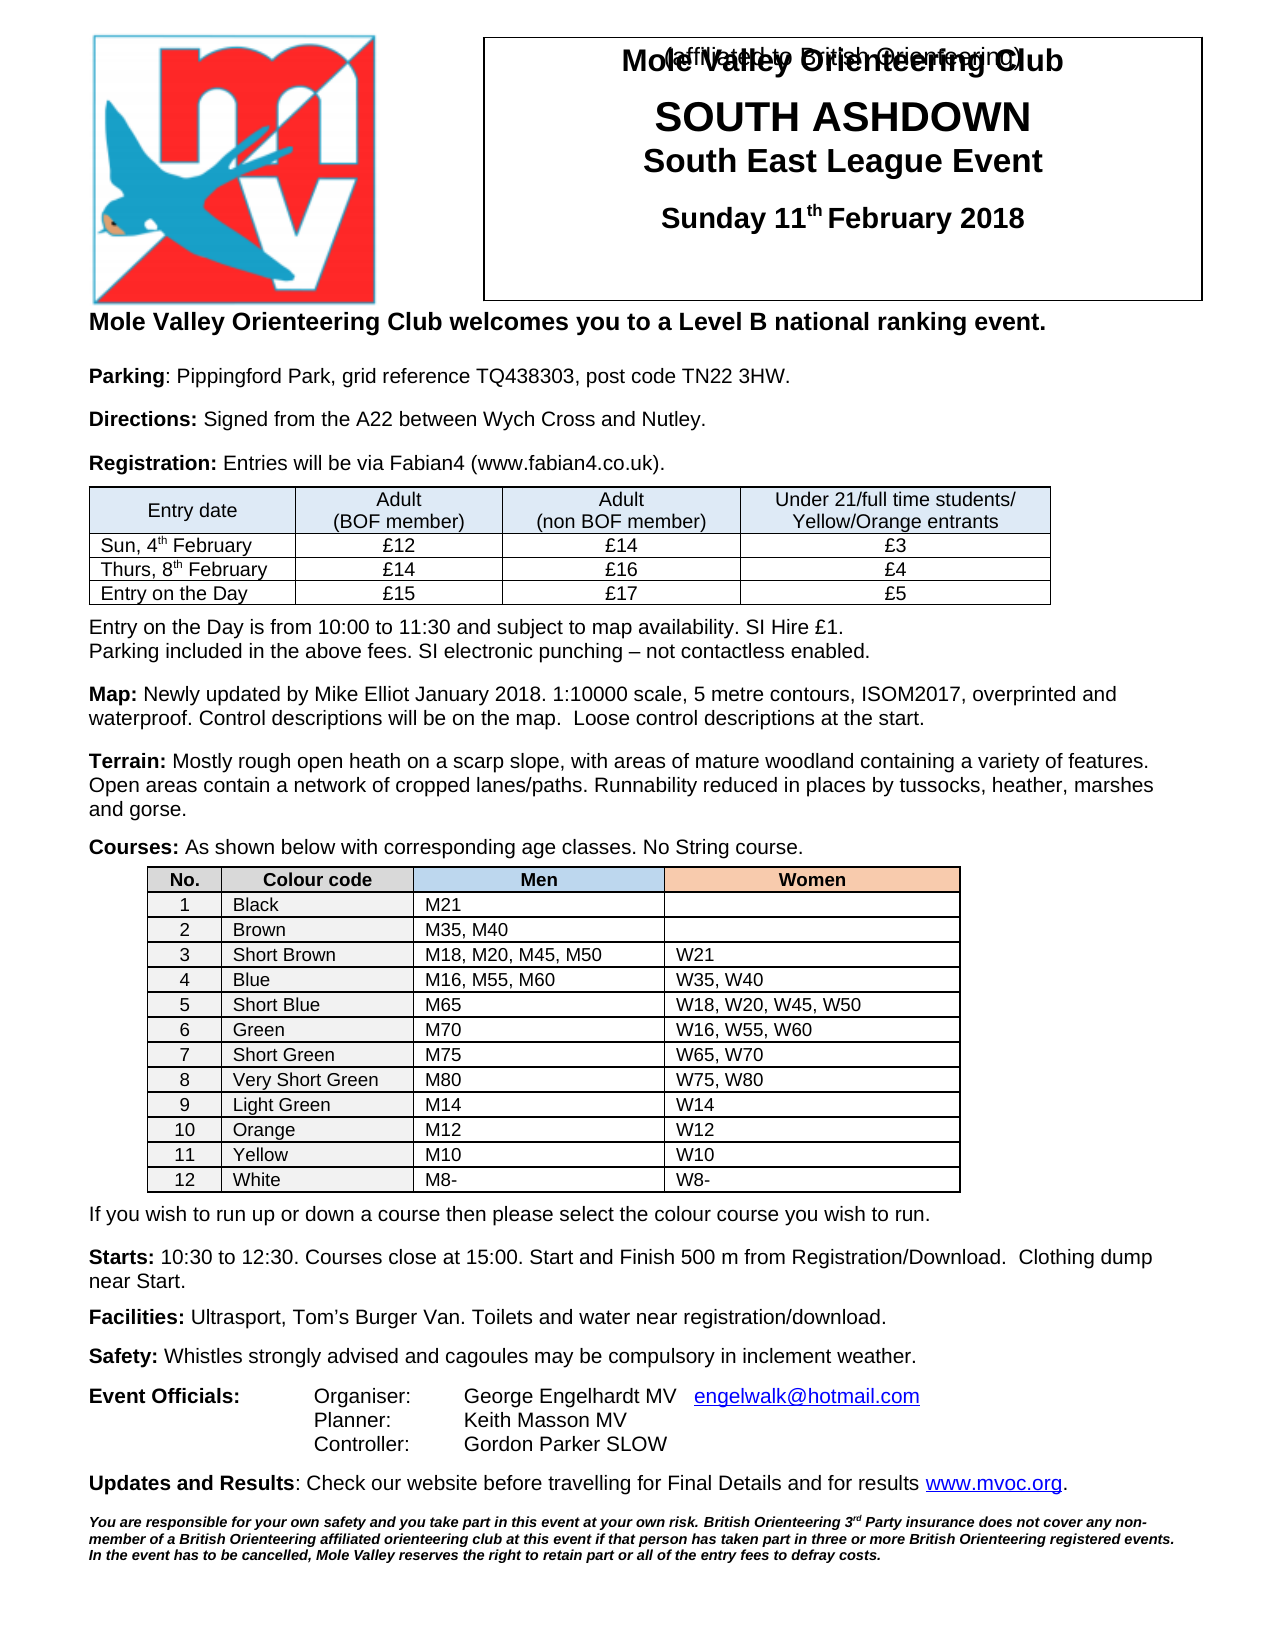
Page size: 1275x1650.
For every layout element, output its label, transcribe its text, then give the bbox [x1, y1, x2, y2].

text You are responsible for your own safety and you take part in this event at your own risk. British Orienteering 3rd Party insurance does not cover any non-member of a British Orienteering affiliated orienteering club at this event if that person has taken part in three or more British Orienteering registered events. In the event has to be cancelled, Mole Valley reserves the right to retain part or all of the entry fees to defray costs. [89, 1513, 1186, 1564]
text Parking: Pippingford Park, grid reference TQ438303, post code TN22 3HW. [89, 364, 1186, 388]
table_cell Black [222, 893, 413, 916]
table_cell £16 [503, 558, 740, 580]
table_cell M14 [414, 1093, 664, 1116]
table_cell Green [222, 1018, 413, 1041]
table_cell 1 [148, 893, 221, 916]
table_cell £4 [741, 558, 1050, 580]
text Map: Newly updated by Mike Elliot January 2018. 1:10000 scale, 5 metre contours, ISOM2017, overprinted and waterproof. Control descriptions will be on the map. Loose control descriptions at the start. [89, 682, 1186, 730]
table_cell 3 [148, 943, 221, 966]
table_cell Blue [222, 968, 413, 991]
text Starts: 10:30 to 12:30. Courses close at 15:00. Start and Finish 500 m from Registration/Download. Clothing dump near Start. [89, 1245, 1186, 1293]
table_cell 9 [148, 1093, 221, 1116]
table_header Entry date [90, 488, 295, 533]
text (affiliated to British Orienteering) [485, 40, 1201, 71]
table_cell Very Short Green [222, 1068, 413, 1091]
table_cell W8- [665, 1168, 959, 1191]
table_cell M8- [414, 1168, 664, 1191]
table_cell W16, W55, W60 [665, 1018, 959, 1041]
table_cell 7 [148, 1043, 221, 1066]
table_cell Thurs, 8th February [90, 558, 295, 580]
table_cell W18, W20, W45, W50 [665, 993, 959, 1016]
text Sunday 11th February 2018 [485, 201, 1201, 236]
table_cell Entry on the Day [90, 581, 295, 604]
table_cell Yellow [222, 1143, 413, 1166]
table_cell W14 [665, 1093, 959, 1116]
table_cell Short Green [222, 1043, 413, 1066]
text Mole Valley Orienteering Club welcomes you to a Level B national ranking event. [89, 307, 1186, 335]
table_cell 2 [148, 918, 221, 941]
text Updates and Results: Check our website before travelling for Final Details and for results www.mvoc.org. [89, 1470, 1186, 1494]
table_cell M10 [414, 1143, 664, 1166]
table_header Colour code [222, 868, 413, 891]
table_cell M21 [414, 893, 664, 916]
table_header Under 21/full time students/ Yellow/Orange entrants [741, 488, 1050, 533]
text Safety: Whistles strongly advised and cagoules may be compulsory in inclement weather. [89, 1343, 1186, 1367]
table_cell M12 [414, 1118, 664, 1141]
table_cell M65 [414, 993, 664, 1016]
table_cell M35, M40 [414, 918, 664, 941]
text If you wish to run up or down a course then please select the colour course you wish to run. [89, 1202, 1186, 1226]
table_cell 12 [148, 1168, 221, 1191]
table_cell £17 [503, 581, 740, 604]
table_cell £5 [741, 581, 1050, 604]
table_cell 4 [148, 968, 221, 991]
table_cell M16, M55, M60 [414, 968, 664, 991]
table_cell M75 [414, 1043, 664, 1066]
table_cell 6 [148, 1018, 221, 1041]
table_header No. [148, 868, 221, 891]
table_cell 8 [148, 1068, 221, 1091]
table_header Men [414, 868, 664, 891]
table_header Women [665, 868, 959, 891]
table_cell Brown [222, 918, 413, 941]
table_cell £14 [296, 558, 502, 580]
table_cell £12 [296, 534, 502, 557]
text Entry on the Day is from 10:00 to 11:30 and subject to map availability. SI Hire £1. [89, 615, 1186, 639]
table_cell 11 [148, 1143, 221, 1166]
table_header Adult (non BOF member) [503, 488, 740, 533]
text Planner: Keith Masson MV [239, 1408, 1186, 1432]
text Registration: Entries will be via Fabian4 (www.fabian4.co.uk). [89, 450, 1186, 474]
table_cell M80 [414, 1068, 664, 1091]
text South East League Event [487, 141, 1199, 179]
table_cell Short Blue [222, 993, 413, 1016]
table_cell White [222, 1168, 413, 1191]
table_cell W12 [665, 1118, 959, 1141]
table_cell [665, 893, 959, 916]
table_cell Sun, 4th February [90, 534, 295, 557]
table_cell M18, M20, M45, M50 [414, 943, 664, 966]
table_cell £15 [296, 581, 502, 604]
text Directions: Signed from the A22 between Wych Cross and Nutley. [89, 407, 1186, 431]
table_cell W35, W40 [665, 968, 959, 991]
table_cell W21 [665, 943, 959, 966]
table_header Adult (BOF member) [296, 488, 502, 533]
table_cell Short Brown [222, 943, 413, 966]
table_cell Orange [222, 1118, 413, 1141]
text Parking included in the above fees. SI electronic punching – not contactless enabled. [89, 639, 1186, 663]
text Event Officials: Organiser: George Engelhardt MV engelwalk@hotmail.com [89, 1384, 1186, 1408]
text Terrain: Mostly rough open heath on a scarp slope, with areas of mature woodland containing a variety of features. Open areas contain a network of cropped lanes/paths. Runnability reduced in places by tussocks, heather, marshes and gorse. [89, 749, 1186, 821]
table_cell 10 [148, 1118, 221, 1141]
text Facilities: Ultrasport, Tom’s Burger Van. Toilets and water near registration/download. [89, 1305, 1186, 1329]
table_cell M70 [414, 1018, 664, 1041]
table_cell Light Green [222, 1093, 413, 1116]
text Controller: Gordon Parker SLOW [239, 1432, 1186, 1456]
table_cell W75, W80 [665, 1068, 959, 1091]
table_cell W65, W70 [665, 1043, 959, 1066]
table_cell [665, 918, 959, 941]
text Courses: As shown below with corresponding age classes. No String course. [89, 835, 1186, 859]
text SOUTH ASHDOWN [487, 93, 1199, 141]
table_cell W10 [665, 1143, 959, 1166]
table_cell £3 [741, 534, 1050, 557]
table_cell £14 [503, 534, 740, 557]
picture [88, 29, 380, 307]
table_cell 5 [148, 993, 221, 1016]
